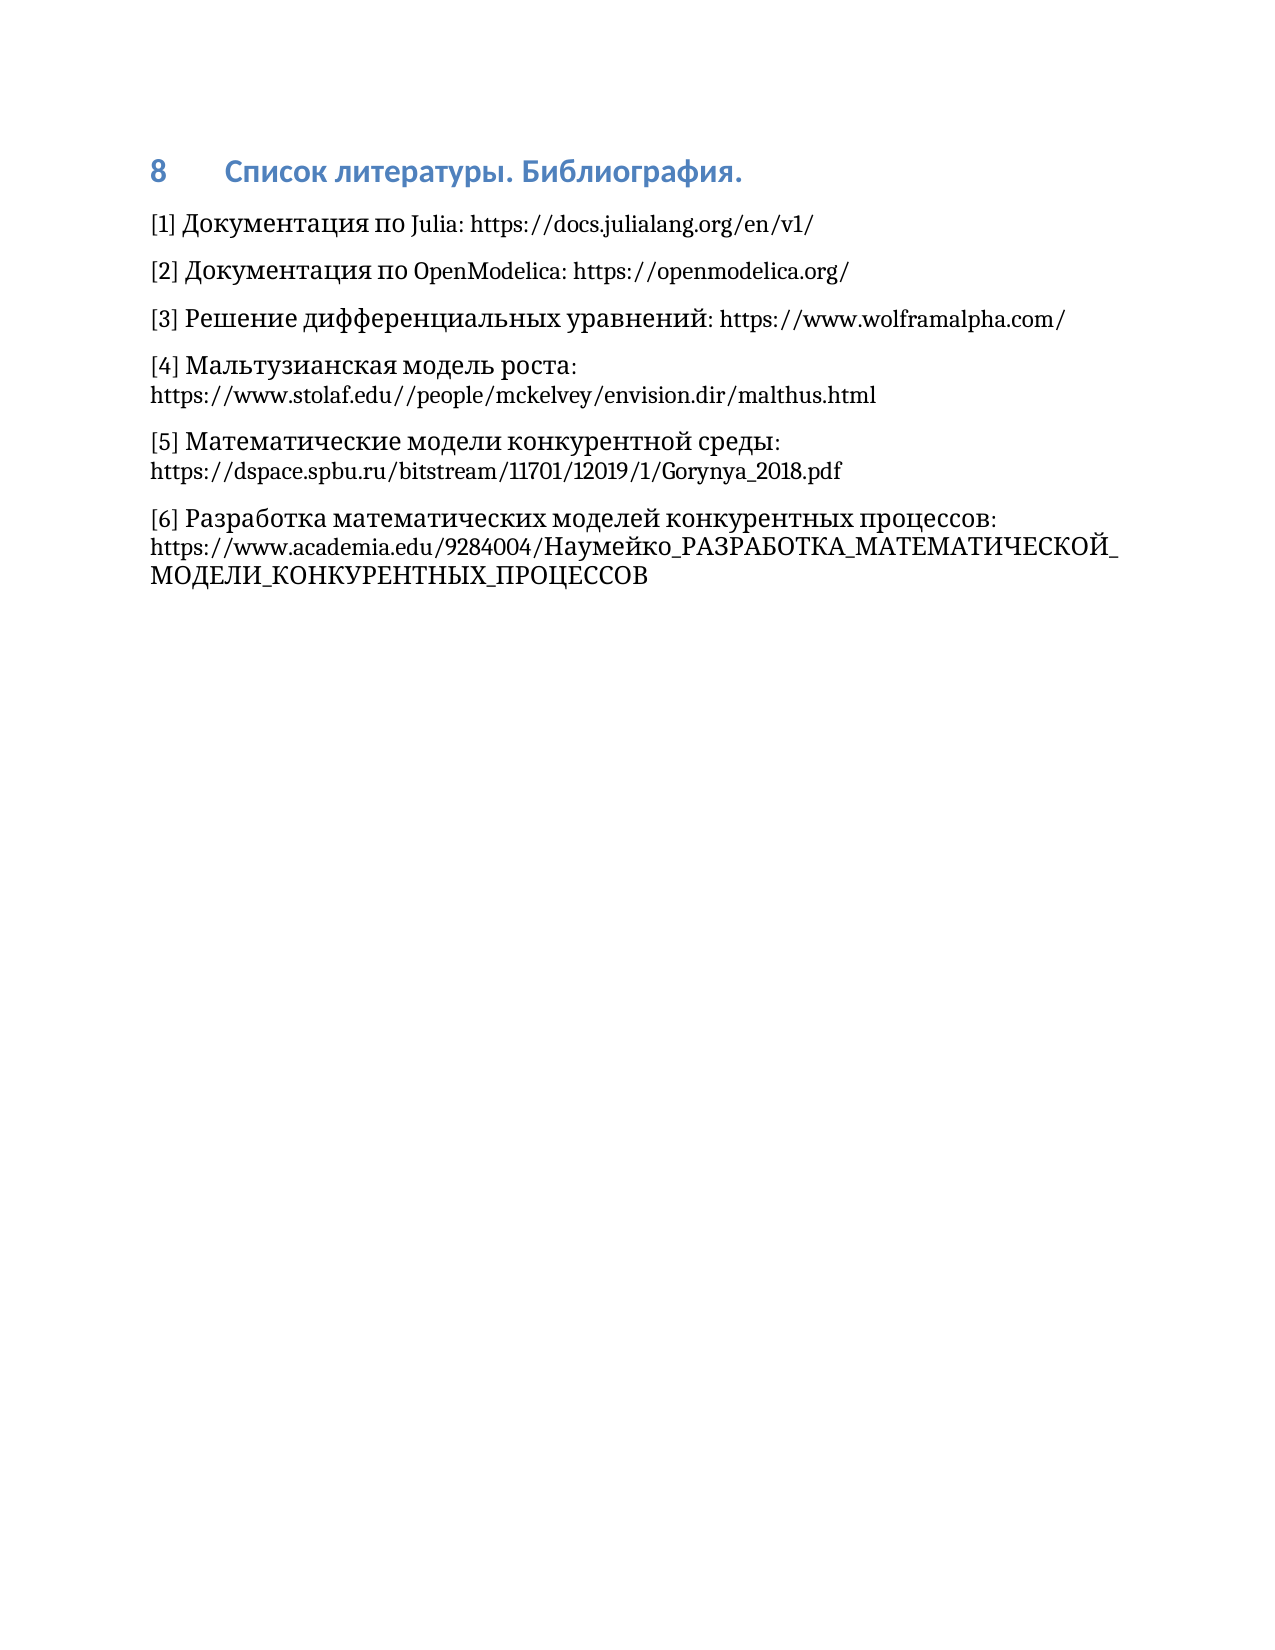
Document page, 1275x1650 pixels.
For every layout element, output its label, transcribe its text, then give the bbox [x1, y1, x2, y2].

text [1] Документация по Julia: https://docs.julialang.org/en/v1/ [150, 209, 1125, 238]
text [4] Мальтузианская модель роста: https://www.stolaf.edu//people/mckelvey/envision.dir/malthus.html [150, 352, 1125, 409]
text [3] Решение дифференциальных уравнений: https://www.wolframalpha.com/ [150, 304, 1125, 333]
text [2] Документация по OpenModelica: https://openmodelica.org/ [150, 257, 1125, 286]
subtitle 8 Список литературы. Библиография. [150, 150, 1125, 191]
text [6] Разработка математических моделей конкурентных процессов: https://www.academia.edu/9284004/Наумейко_РАЗРАБОТКА_МАТЕМАТИЧЕСКОЙ_МОДЕЛИ_КОНКУРЕНТНЫХ_ПРОЦЕССОВ [150, 504, 1125, 591]
text [5] Математические модели конкурентной среды: https://dspace.spbu.ru/bitstream/11701/12019/1/Gorynya_2018.pdf [150, 428, 1125, 486]
